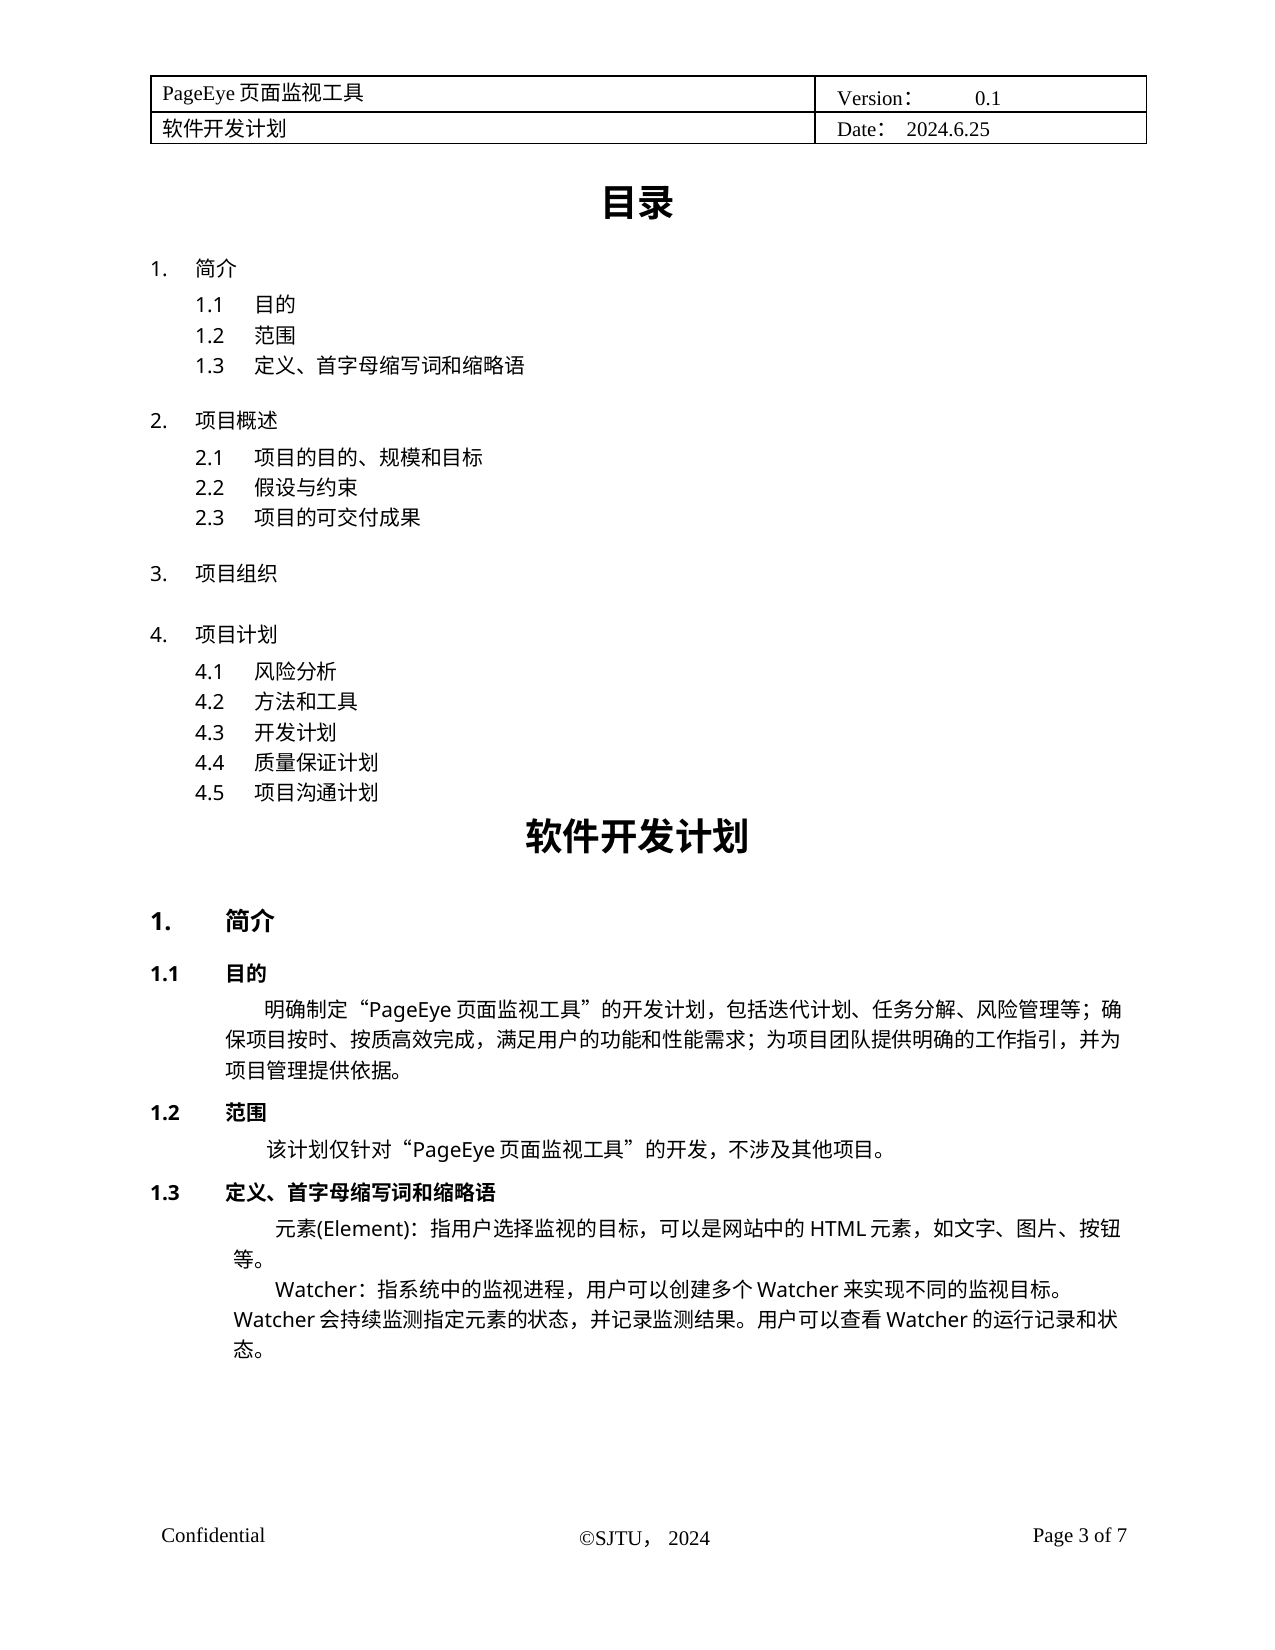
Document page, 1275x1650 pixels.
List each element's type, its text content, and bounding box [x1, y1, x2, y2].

text 4.4 质量保证计划 5 [195, 746, 1050, 776]
title 软件项目计划 [150, 807, 1125, 861]
text 1.1 目的 4 [195, 288, 1050, 319]
text 4.5 项目沟通计划 5 [195, 776, 1050, 807]
text 4. 项目计划 4 [150, 618, 1050, 649]
subtitle 目的 [150, 957, 1125, 987]
text 4.3 开发计划 5 [195, 716, 1050, 746]
text 2.1 项目的目的、规模和目标 4 [195, 441, 1050, 471]
text 4.2 方法和工具 5 [195, 685, 1050, 716]
text 元素(Element)：指用户选择监视的目标，可以是网站中的HTML元素，如文字、图片、按钮等。 [233, 1213, 1125, 1273]
text 2. 项目概述 4 [150, 404, 1050, 435]
text 3. 项目组织 4 [150, 557, 1050, 587]
text 该计划仅针对“PageEye页面监视工具”的开发，不涉及其他项目。 [183, 1133, 1125, 1163]
text Watcher：指系统中的监视进程，用户可以创建多个Watcher来实现不同的监视目标。Watcher会持续监测指定元素的状态，并记录监测结果。用户可以查看Watcher的运行记录和状态。 [233, 1273, 1125, 1364]
title 目录 [150, 173, 1125, 227]
text 2.2 假设与约束 4 [195, 471, 1050, 502]
text 明确制定“PageEye页面监视工具”的开发计划，包括迭代计划、任务分解、风险管理等；确保项目按时、按质高效完成，满足用户的功能和性能需求；为项目团队提供明确的工作指引，并为项目管理提供依据。 [225, 993, 1125, 1084]
text 4.1 风险分析 4 [195, 655, 1050, 685]
subtitle 简介 [150, 902, 1125, 938]
subtitle 定义、首字母缩写词和缩略语 [150, 1176, 1125, 1206]
text 1. 简介 4 [150, 252, 1050, 282]
text 2.3 项目的可交付成果 4 [195, 502, 1050, 532]
text 1.3 定义、首字母缩写词和缩略语 4 [195, 349, 1050, 379]
subtitle 范围 [150, 1097, 1125, 1127]
text 1.2 范围 4 [195, 319, 1050, 349]
